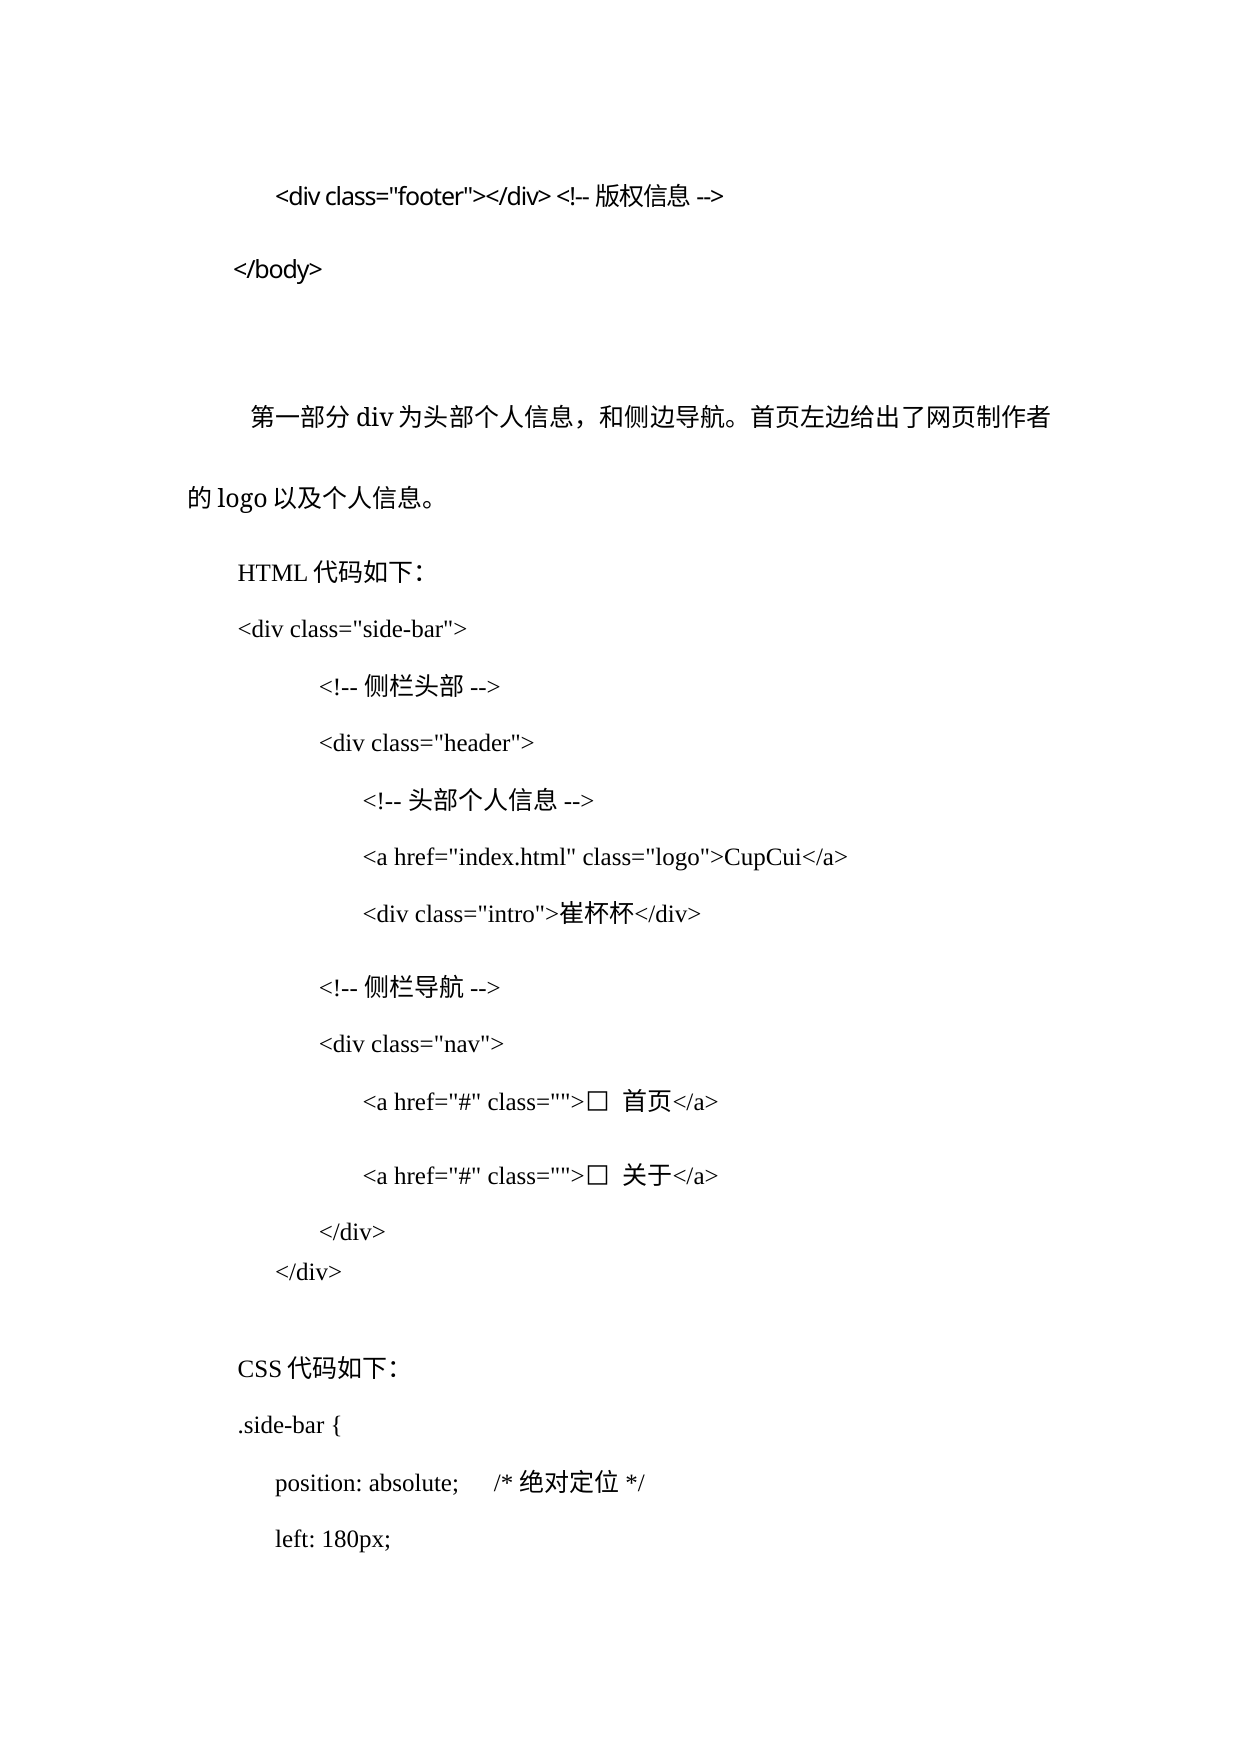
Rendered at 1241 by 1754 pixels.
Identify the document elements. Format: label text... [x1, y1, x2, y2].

text </div> [187, 1255, 1053, 1288]
text <div class="intro">崔杯杯</div> [187, 879, 1053, 944]
text <div class="side-bar"> [187, 612, 1053, 645]
text 第一部分div为头部个人信息，和侧边导航。首页左边给出了网页制作者的logo以及个人信息。 [187, 383, 1053, 529]
text </body> [187, 236, 1053, 301]
text <div class="footer"></div> <!-- 版权信息 --> [187, 162, 1053, 227]
text <!-- 侧栏头部 --> [187, 652, 1053, 717]
text CSS代码如下： [187, 1334, 1053, 1399]
text .side-bar { [187, 1408, 1053, 1441]
text <div class="header"> [187, 726, 1053, 758]
text <a href="#" class="">⬜ 首页</a> [187, 1067, 1053, 1132]
text <div class="nav"> [187, 1028, 1053, 1060]
text </div> [269, 1215, 1053, 1248]
text <a href="index.html" class="logo">CupCui</a> [187, 840, 1053, 872]
text <a href="#" class="">⬜ 关于</a> [187, 1141, 1053, 1206]
text <!-- 侧栏导航 --> [187, 953, 1053, 1018]
text position: absolute; /* 绝对定位 */ [187, 1448, 1053, 1513]
text <!-- 头部个人信息 --> [187, 766, 1053, 831]
text HTML代码如下： [187, 538, 1053, 603]
text left: 180px; [187, 1522, 1053, 1555]
